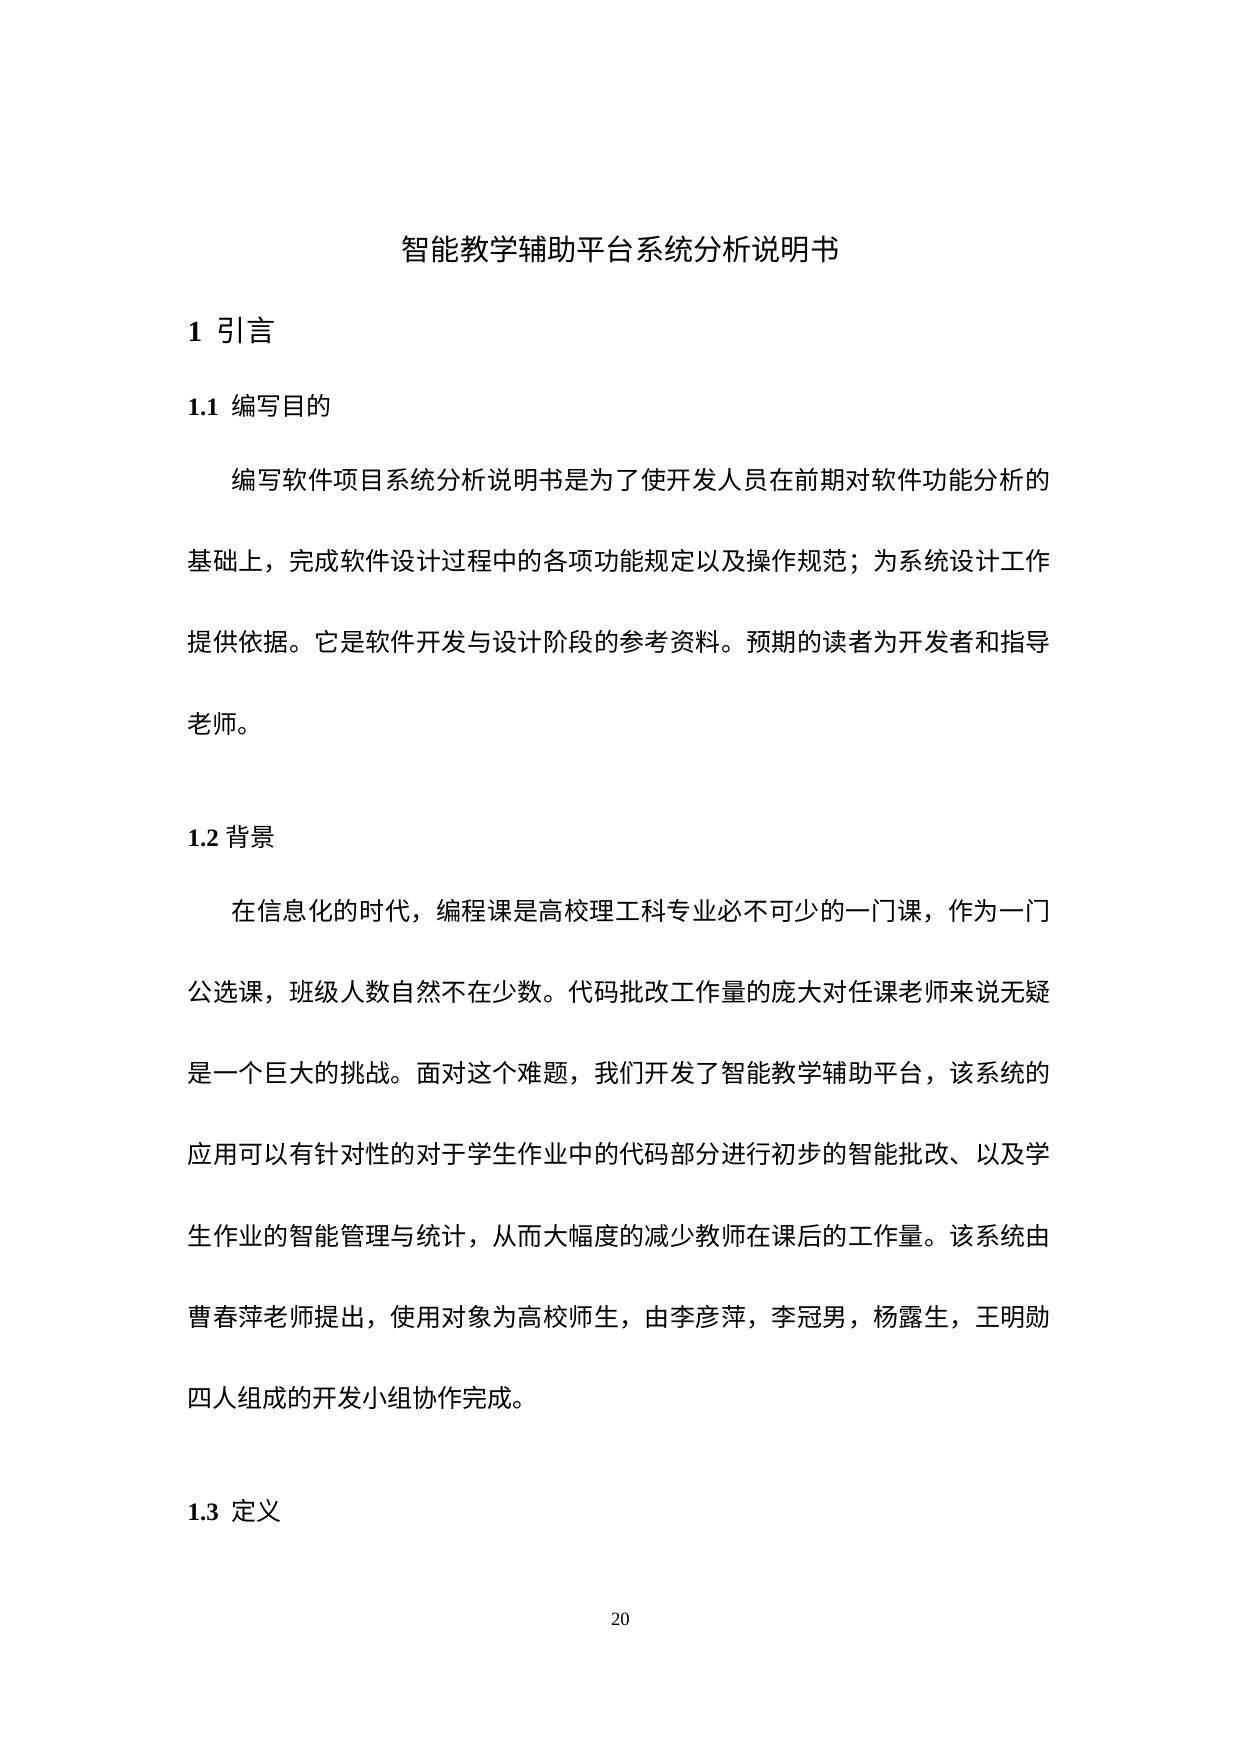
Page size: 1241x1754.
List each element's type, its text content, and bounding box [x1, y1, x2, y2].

text 1 引言 [187, 296, 1053, 361]
text 1.3 定义 [187, 1477, 1053, 1542]
text 编写软件项目系统分析说明书是为了使开发人员在前期对软件功能分析的基础上，完成软件设计过程中的各项功能规定以及操作规范；为系统设计工作提供依据。它是软件开发与设计阶段的参考资料。预期的读者为开发者和指导老师。 [187, 446, 1053, 755]
text 1.1 编写目的 [187, 372, 1053, 437]
text 1.2 背景 [187, 803, 1053, 868]
text 在信息化的时代，编程课是高校理工科专业必不可少的一门课，作为一门公选课，班级人数自然不在少数。代码批改工作量的庞大对任课老师来说无疑是一个巨大的挑战。面对这个难题，我们开发了智能教学辅助平台，该系统的应用可以有针对性的对于学生作业中的代码部分进行初步的智能批改、以及学生作业的智能管理与统计，从而大幅度的减少教师在课后的工作量。该系统由曹春萍老师提出，使用对象为高校师生，由李彦萍，李冠男，杨露生，王明勋四人组成的开发小组协作完成。 [187, 877, 1053, 1429]
title 智能教学辅助平台系统分析说明书 [187, 215, 1053, 280]
